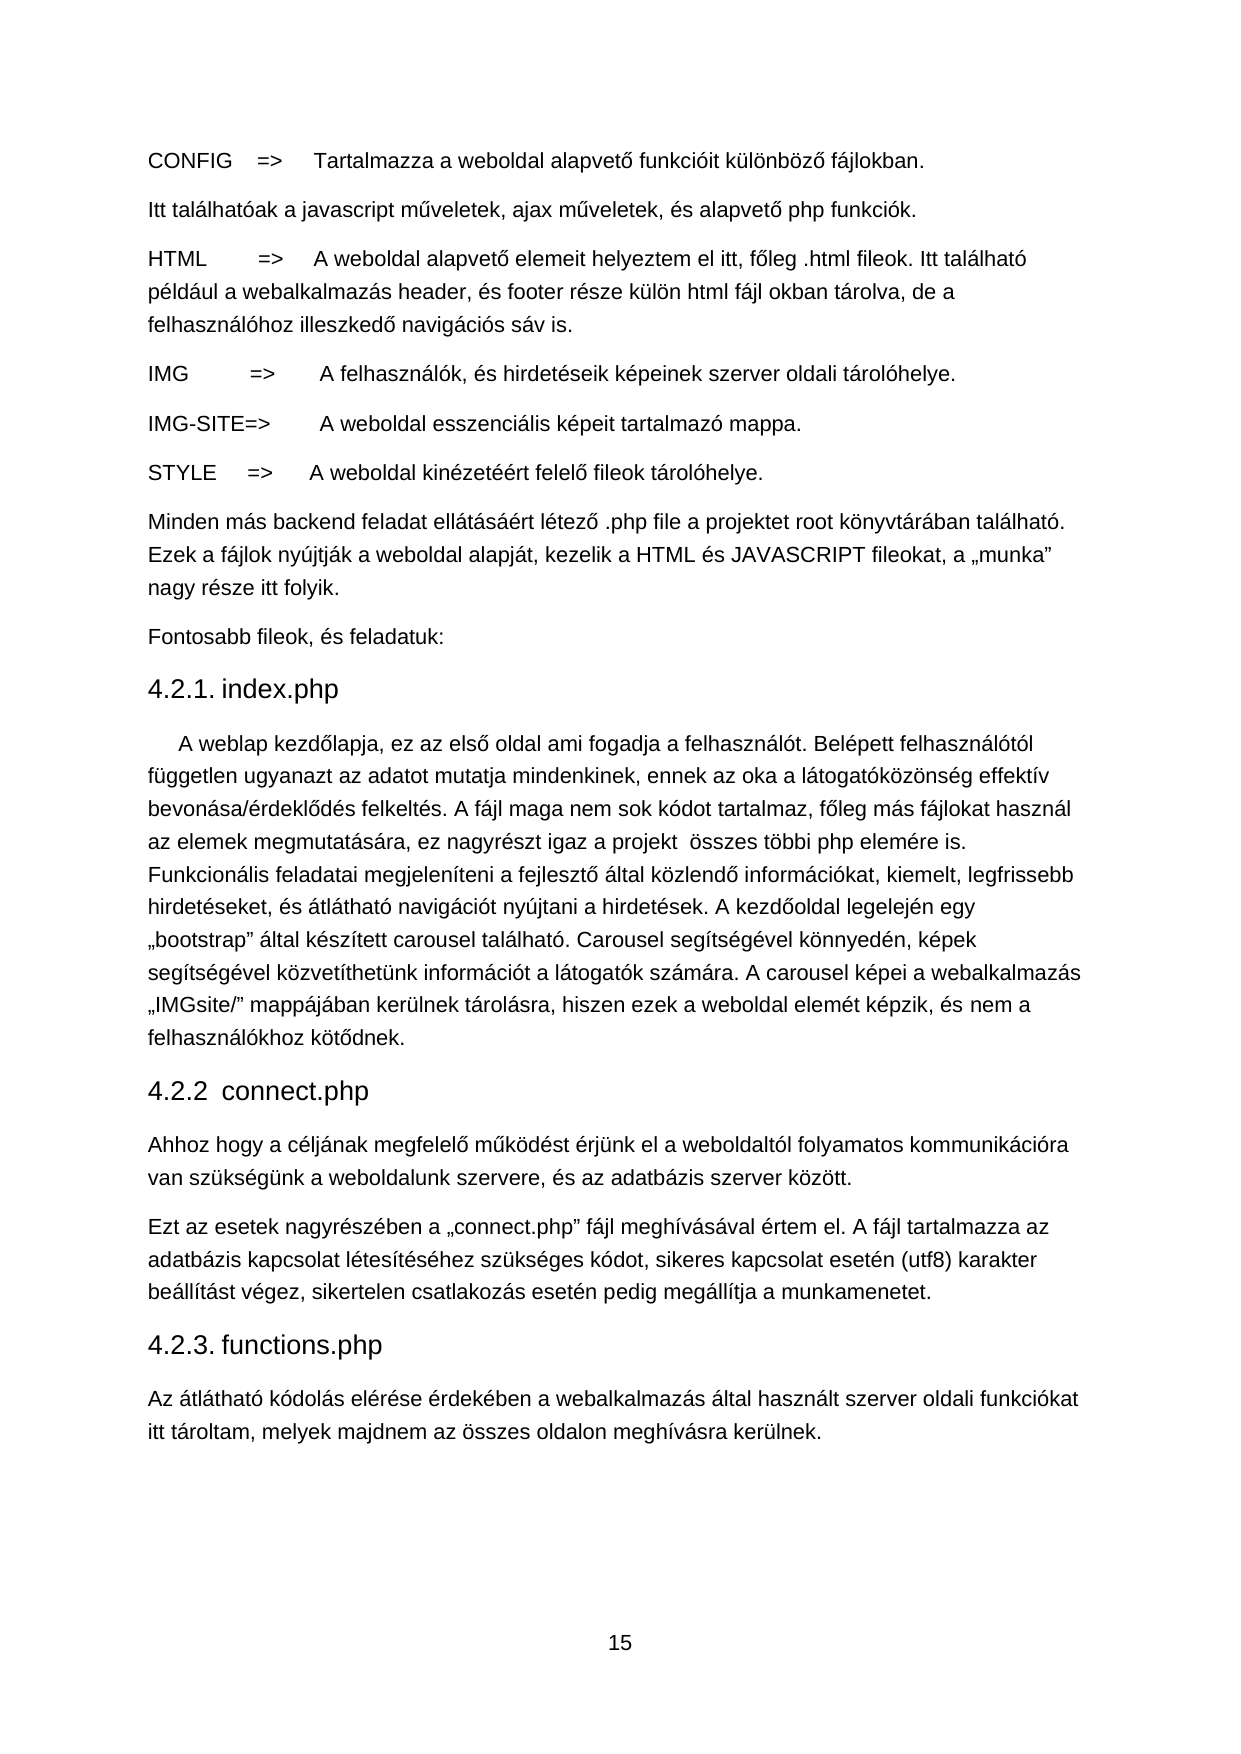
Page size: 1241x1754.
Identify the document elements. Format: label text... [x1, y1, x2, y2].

text CONFIG => Tartalmazza a weboldal alapvető funkcióit különböző fájlokban. [148, 148, 1093, 173]
text Az átlátható kódolás elérése érdekében a webalkalmazás által használt szerver oldali funkciókat itt tároltam, melyek majdnem az összes oldalon meghívásra kerülnek. [148, 1386, 1093, 1444]
text Ezt az esetek nagyrészében a „connect.php” fájl meghívásával értem el. A fájl tartalmazza az adatbázis kapcsolat létesítéséhez szükséges kódot, sikeres kapcsolat esetén (utf8) karakter beállítást végez, sikertelen csatlakozás esetén pedig megállítja a munkamenetet. [148, 1214, 1093, 1304]
text 4.2.3. functions.php [148, 1329, 1093, 1360]
text Ahhoz hogy a céljának megfelelő működést érjünk el a weboldaltól folyamatos kommunikációra van szükségünk a weboldalunk szervere, és az adatbázis szerver között. [148, 1132, 1093, 1190]
text HTML => A weboldal alapvető elemeit helyeztem el itt, főleg .html fileok. Itt található például a webalkalmazás header, és footer része külön html fájl okban tárolva, de a felhasználóhoz illeszkedő navigációs sáv is. [148, 246, 1093, 337]
text Fontosabb fileok, és feladatuk: [148, 624, 1093, 649]
text Itt találhatóak a javascript műveletek, ajax műveletek, és alapvető php funkciók. [148, 197, 1093, 222]
text Minden más backend feladat ellátásáért létező .php file a projektet root könyvtárában található. Ezek a fájlok nyújtják a weboldal alapját, kezelik a HTML és JAVASCRIPT fileokat, a „munka” nagy része itt folyik. [148, 509, 1093, 600]
text IMG => A felhasználók, és hirdetéseik képeinek szerver oldali tárolóhelye. [148, 361, 1093, 386]
text 4.2.1. index.php [148, 673, 1093, 705]
text A weblap kezdőlapja, ez az első oldal ami fogadja a felhasználót. Belépett felhasználótól független ugyanazt az adatot mutatja mindenkinek, ennek az oka a látogatóközönség effektív bevonása/érdeklődés felkeltés. A fájl maga nem sok kódot tartalmaz, főleg más fájlokat használ az elemek megmutatására, ez nagyrészt igaz a projekt összes többi php elemére is. Funkcionális feladatai megjeleníteni a fejlesztő által közlendő információkat, kiemelt, legfrissebb hirdetéseket, és átlátható navigációt nyújtani a hirdetések. A kezdőoldal legelején egy „bootstrap” által készített carousel található. Carousel segítségével könnyedén, képek segítségével közvetíthetünk információt a látogatók számára. A carousel képei a webalkalmazás „IMGsite/” mappájában kerülnek tárolásra, hiszen ezek a weboldal elemét képzik, és nem a felhasználókhoz kötődnek. [148, 731, 1093, 1050]
text STYLE => A weboldal kinézetéért felelő fileok tárolóhelye. [148, 460, 1093, 485]
text 4.2.2 connect.php [148, 1074, 1093, 1106]
text IMG-SITE=> A weboldal esszenciális képeit tartalmazó mappa. [148, 411, 1093, 436]
